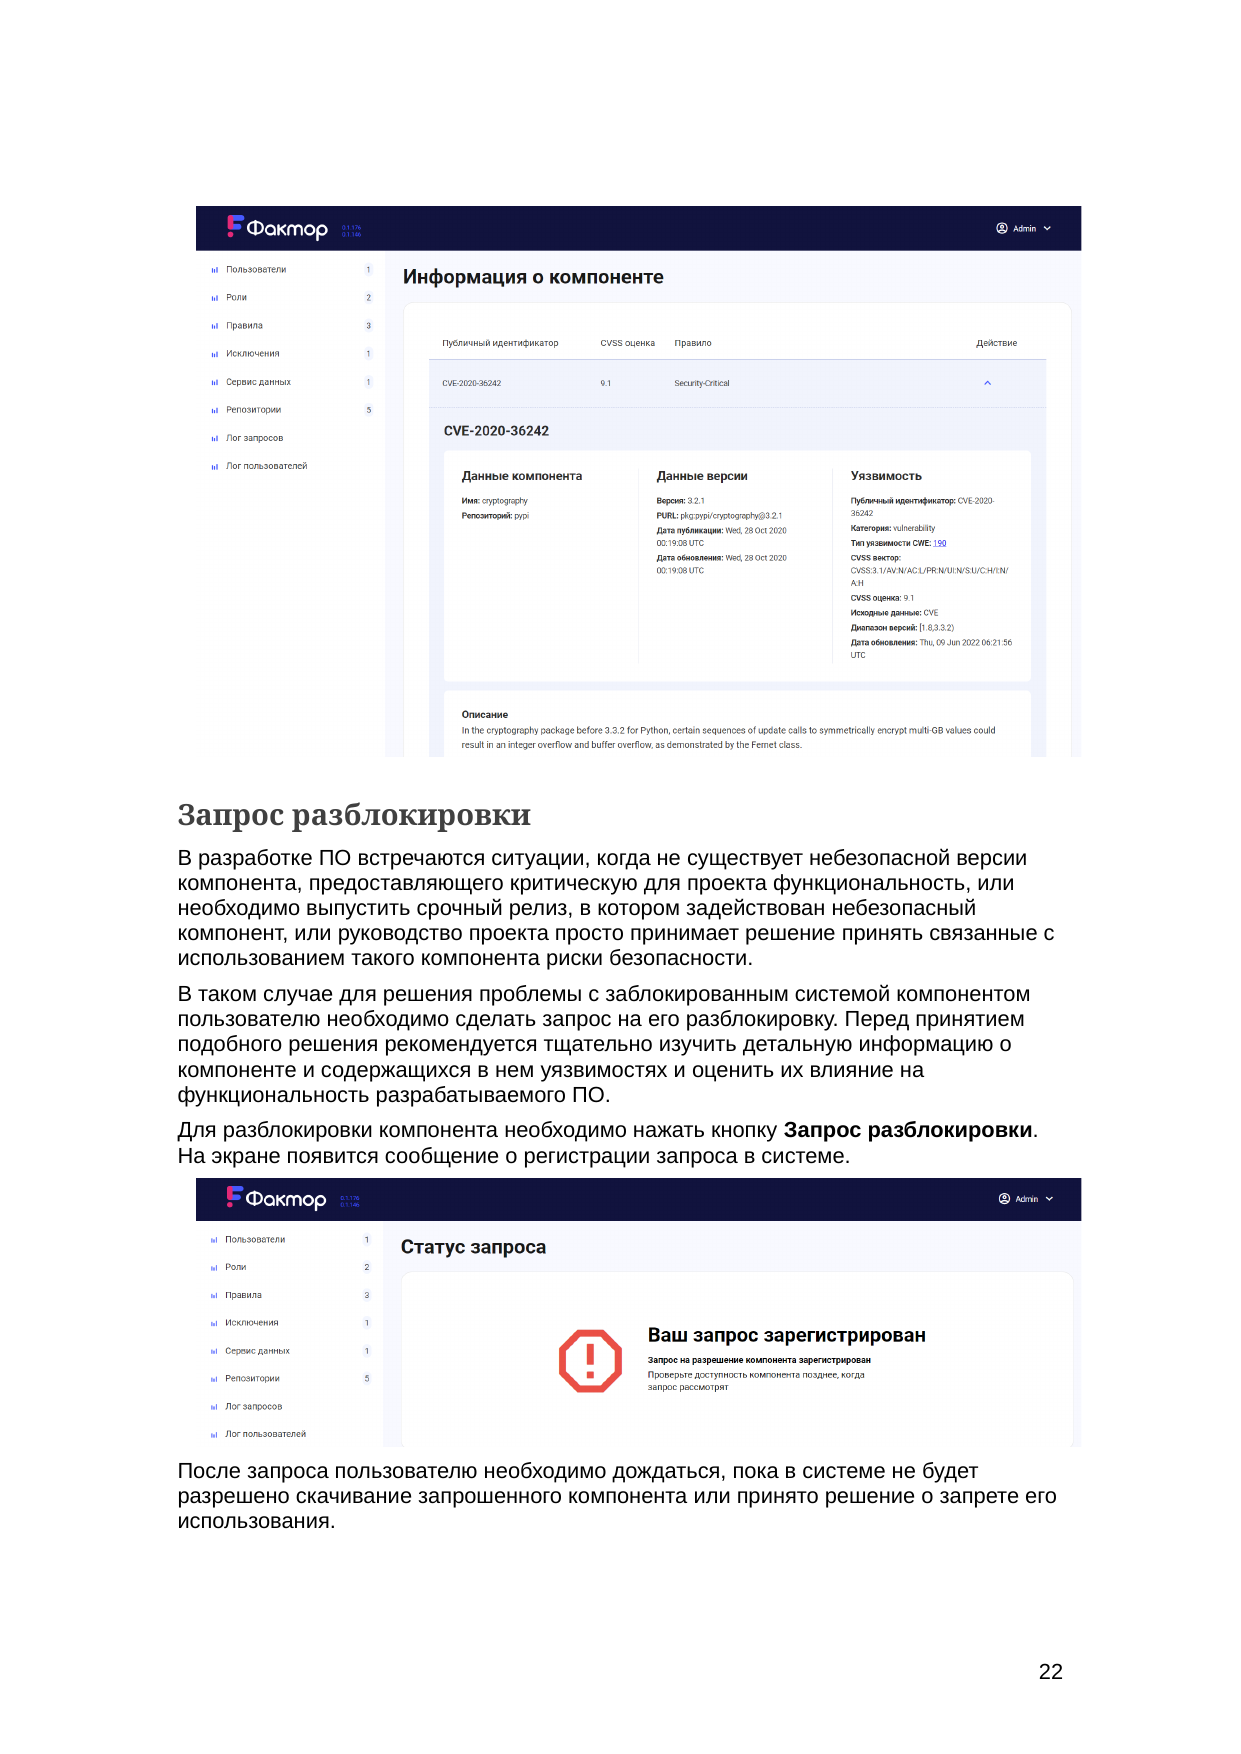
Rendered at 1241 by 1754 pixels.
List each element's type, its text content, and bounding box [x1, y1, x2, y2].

picture [196, 1178, 1082, 1447]
picture [196, 206, 1082, 757]
subtitle Запрос разблокировки [177, 794, 1063, 834]
text В таком случае для решения проблемы с заблокированным системой компонентом пользователю необходимо сделать запрос на его разблокировку. Перед принятием подобного решения рекомендуется тщательно изучить детальную информацию о компоненте и содержащихся в нем уязвимостях и оценить их влияние на функциональность разрабатываемого ПО. [177, 981, 1063, 1107]
text После запроса пользователю необходимо дождаться, пока в системе не будет разрешено скачивание запрошенного компонента или принято решение о запрете его использования. [177, 1457, 1063, 1533]
text Для разблокировки компонента необходимо нажать кнопку Запрос разблокировки. На экране появится сообщение о регистрации запроса в системе. [177, 1117, 1063, 1168]
